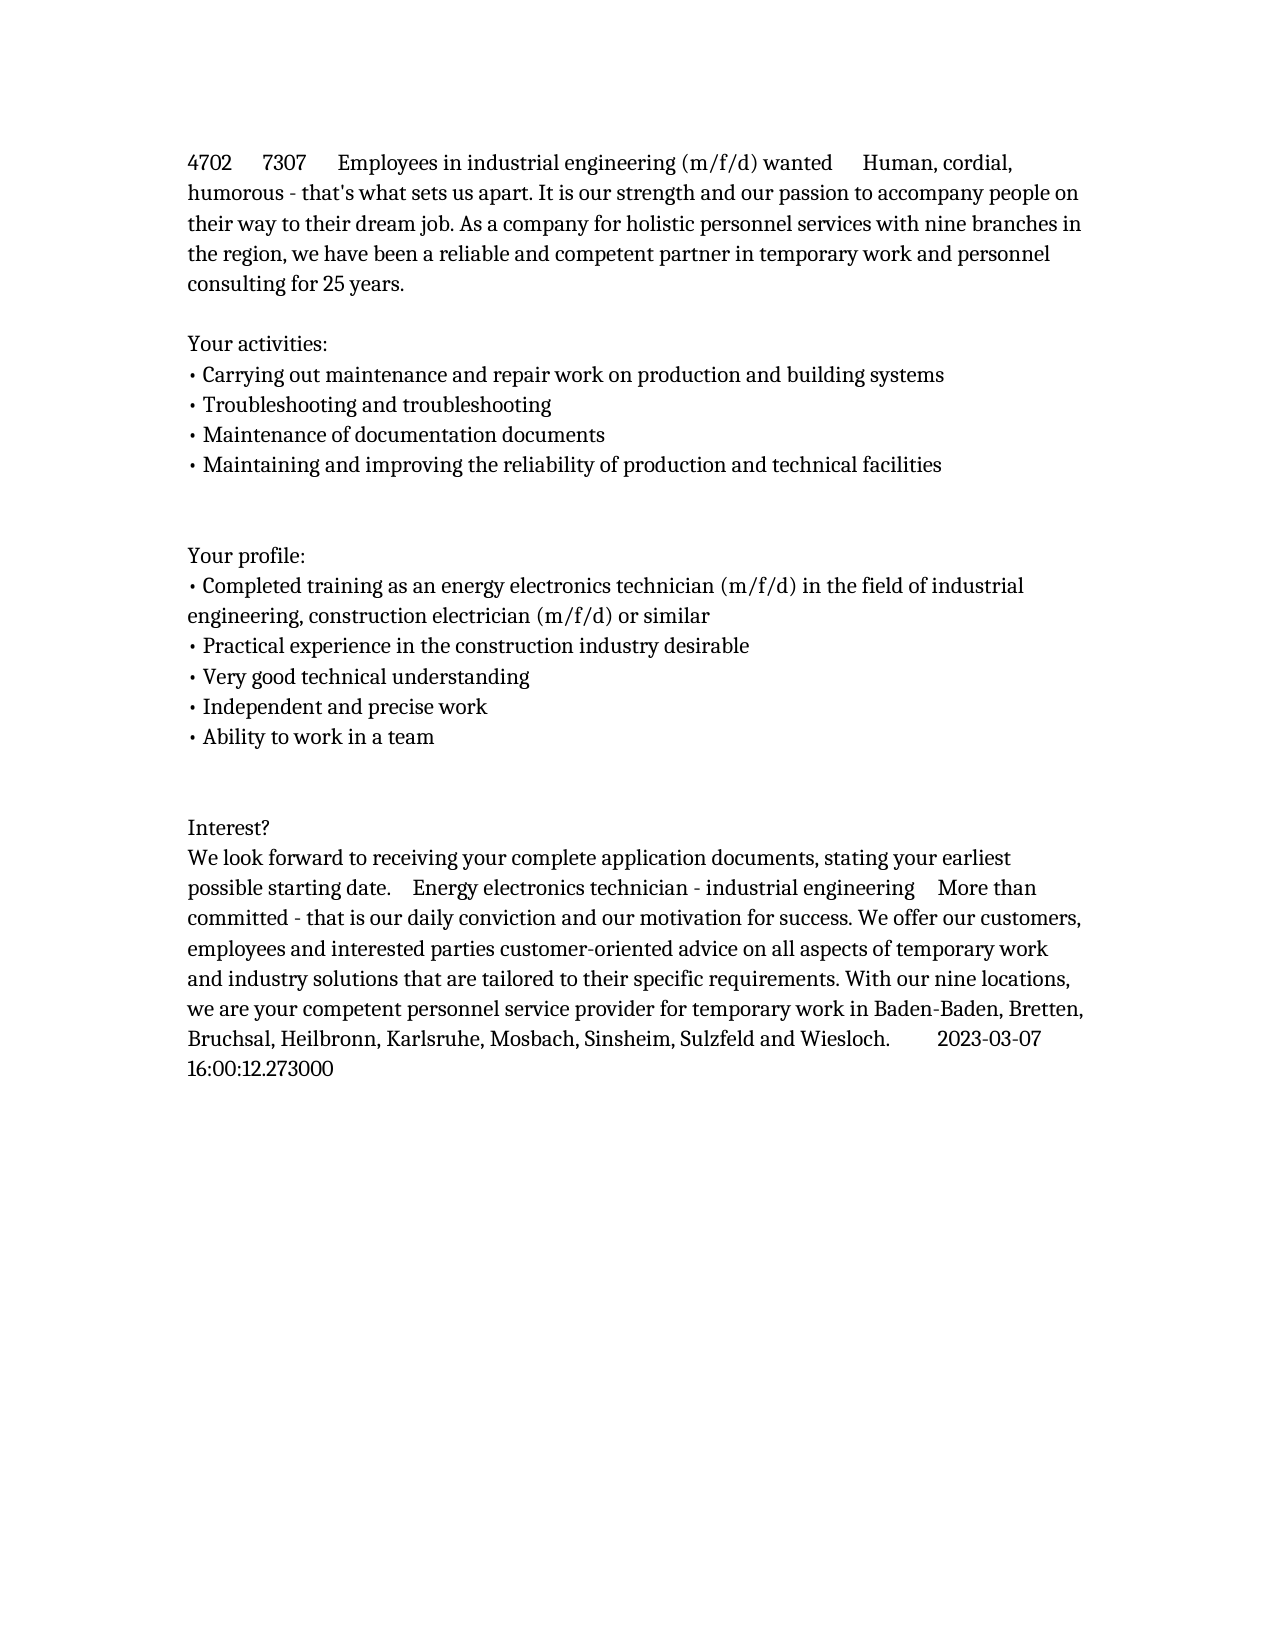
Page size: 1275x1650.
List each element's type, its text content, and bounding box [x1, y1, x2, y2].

text 4702 7307 Employees in industrial engineering (m/f/d) wanted Human, cordial, humorous - that's what sets us apart. It is our strength and our passion to accompany people on their way to their dream job. As a company for holistic personnel services with nine branches in the region, we have been a reliable and competent partner in temporary work and personnel consulting for 25 years. Your activities: • Carrying out maintenance and repair work on production and building systems • Troubleshooting and troubleshooting • Maintenance of documentation documents • Maintaining and improving the reliability of production and technical facilities Your profile: • Completed training as an energy electronics technician (m/f/d) in the field of industrial engineering, construction electrician (m/f/d) or similar • Practical experience in the construction industry desirable • Very good technical understanding • Independent and precise work • Ability to work in a team Interest? We look forward to receiving your complete application documents, stating your earliest possible starting date. Energy electronics technician - industrial engineering More than committed - that is our daily conviction and our motivation for success. We offer our customers, employees and interested parties customer-oriented advice on all aspects of temporary work and industry solutions that are tailored to their specific requirements. With our nine locations, we are your competent personnel service provider for temporary work in Baden-Baden, Bretten, Bruchsal, Heilbronn, Karlsruhe, Mosbach, Sinsheim, Sulzfeld and Wiesloch. 2023-03-07 16:00:12.273000 [187, 150, 1087, 1113]
